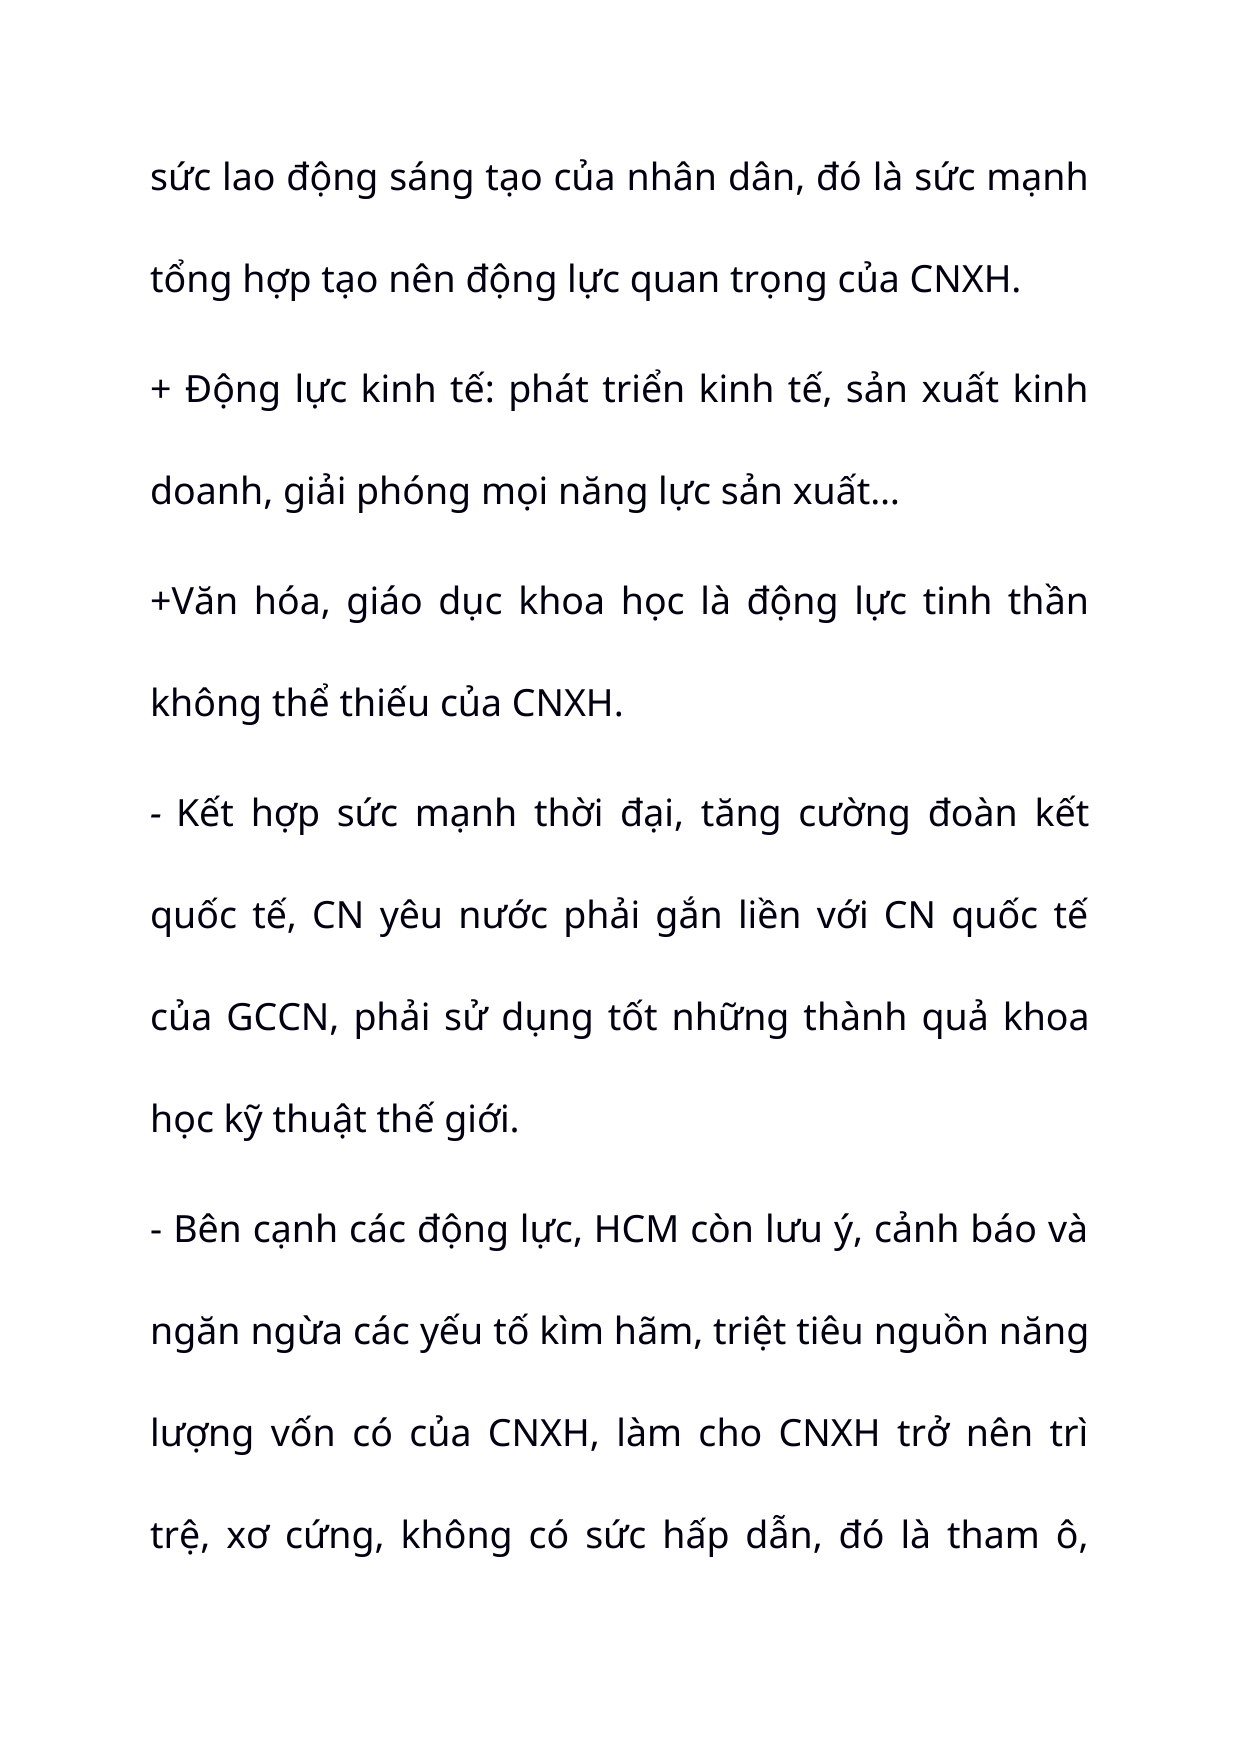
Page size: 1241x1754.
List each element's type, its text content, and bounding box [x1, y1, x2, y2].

text - Kết hợp sức mạnh thời đại, tăng cường đoàn kết quốc tế, CN yêu nước phải gắn liền với CN quốc tế của GCCN, phải sử dụng tốt những thành quả khoa học kỹ thuật thế giới. [150, 786, 1090, 1143]
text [150, 150, 1090, 303]
text + Động lực kinh tế: phát triển kinh tế, sản xuất kinh doanh, giải phóng mọi năng lực sản xuất… [150, 362, 1090, 515]
text +Văn hóa, giáo dục khoa học là động lực tinh thần không thể thiếu của CNXH. [150, 574, 1090, 727]
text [150, 1202, 1090, 1559]
